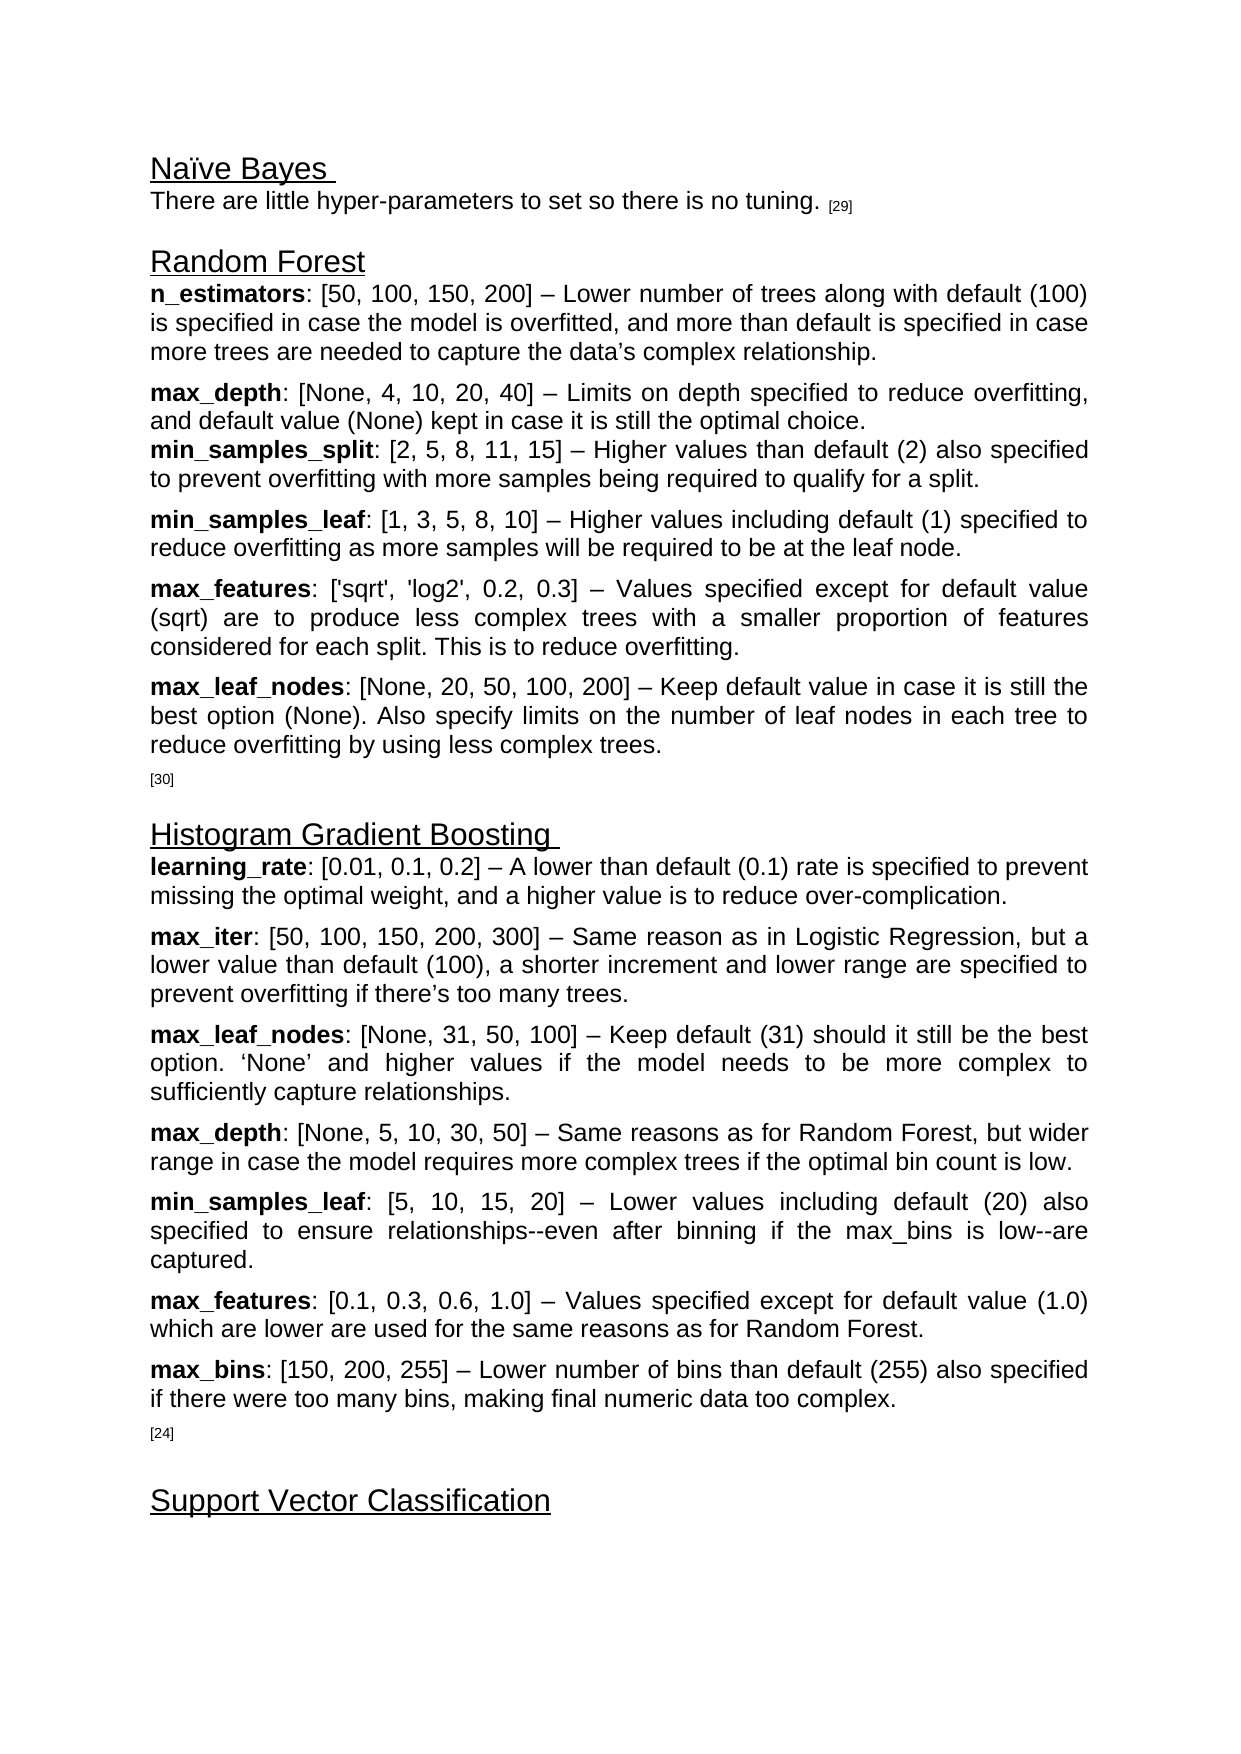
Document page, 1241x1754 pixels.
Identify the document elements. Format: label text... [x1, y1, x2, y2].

text min_samples_split: [2, 5, 8, 11, 15] – Higher values than default (2) also specified to prevent overfitting with more samples being required to qualify for a split. [150, 435, 1090, 493]
text max_leaf_nodes: [None, 31, 50, 100] – Keep default (31) should it still be the best option. ‘None’ and higher values if the model needs to be more complex to sufficiently capture relationships. [150, 1020, 1090, 1106]
text Support Vector Classification [150, 1482, 1090, 1518]
text max_features: ['sqrt', 'log2', 0.2, 0.3] – Values specified except for default value (sqrt) are to produce less complex trees with a smaller proportion of features considered for each split. This is to reduce overfitting. [150, 574, 1090, 660]
text max_iter: [50, 100, 150, 200, 300] – Same reason as in Logistic Regression, but a lower value than default (100), a shorter increment and lower range are specified to prevent overfitting if there’s too many trees. [150, 921, 1090, 1008]
text [24] [150, 1413, 1090, 1441]
text There are little hyper-parameters to set so there is no tuning. [29] [150, 186, 1090, 215]
text max_bins: [150, 200, 255] – Lower number of bins than default (255) also specified if there were too many bins, making final numeric data too complex. [150, 1355, 1090, 1413]
text Histogram Gradient Boosting [150, 816, 1090, 852]
text min_samples_leaf: [5, 10, 15, 20] – Lower values including default (20) also specified to ensure relationships--even after binning if the max_bins is low--are captured. [150, 1187, 1090, 1274]
text max_depth: [None, 5, 10, 30, 50] – Same reasons as for Random Forest, but wider range in case the model requires more complex trees if the optimal bin count is low. [150, 1118, 1090, 1175]
text max_leaf_nodes: [None, 20, 50, 100, 200] – Keep default value in case it is still the best option (None). Also specify limits on the number of leaf nodes in each tree to reduce overfitting by using less complex trees. [150, 672, 1090, 758]
text max_depth: [None, 4, 10, 20, 40] – Limits on depth specified to reduce overfitting, and default value (None) kept in case it is still the optimal choice. [150, 378, 1090, 435]
text [30] [150, 758, 1090, 787]
text Random Forest [150, 243, 1090, 279]
text max_features: [0.1, 0.3, 0.6, 1.0] – Values specified except for default value (1.0) which are lower are used for the same reasons as for Random Forest. [150, 1286, 1090, 1343]
text min_samples_leaf: [1, 3, 5, 8, 10] – Higher values including default (1) specified to reduce overfitting as more samples will be required to be at the leaf node. [150, 504, 1090, 562]
text n_estimators: [50, 100, 150, 200] – Lower number of trees along with default (100) is specified in case the model is overfitted, and more than default is specified in case more trees are needed to capture the data’s complex relationship. [150, 279, 1090, 366]
text learning_rate: [0.01, 0.1, 0.2] – A lower than default (0.1) rate is specified to prevent missing the optimal weight, and a higher value is to reduce over-complication. [150, 852, 1090, 909]
text Naïve Bayes [150, 150, 1090, 186]
